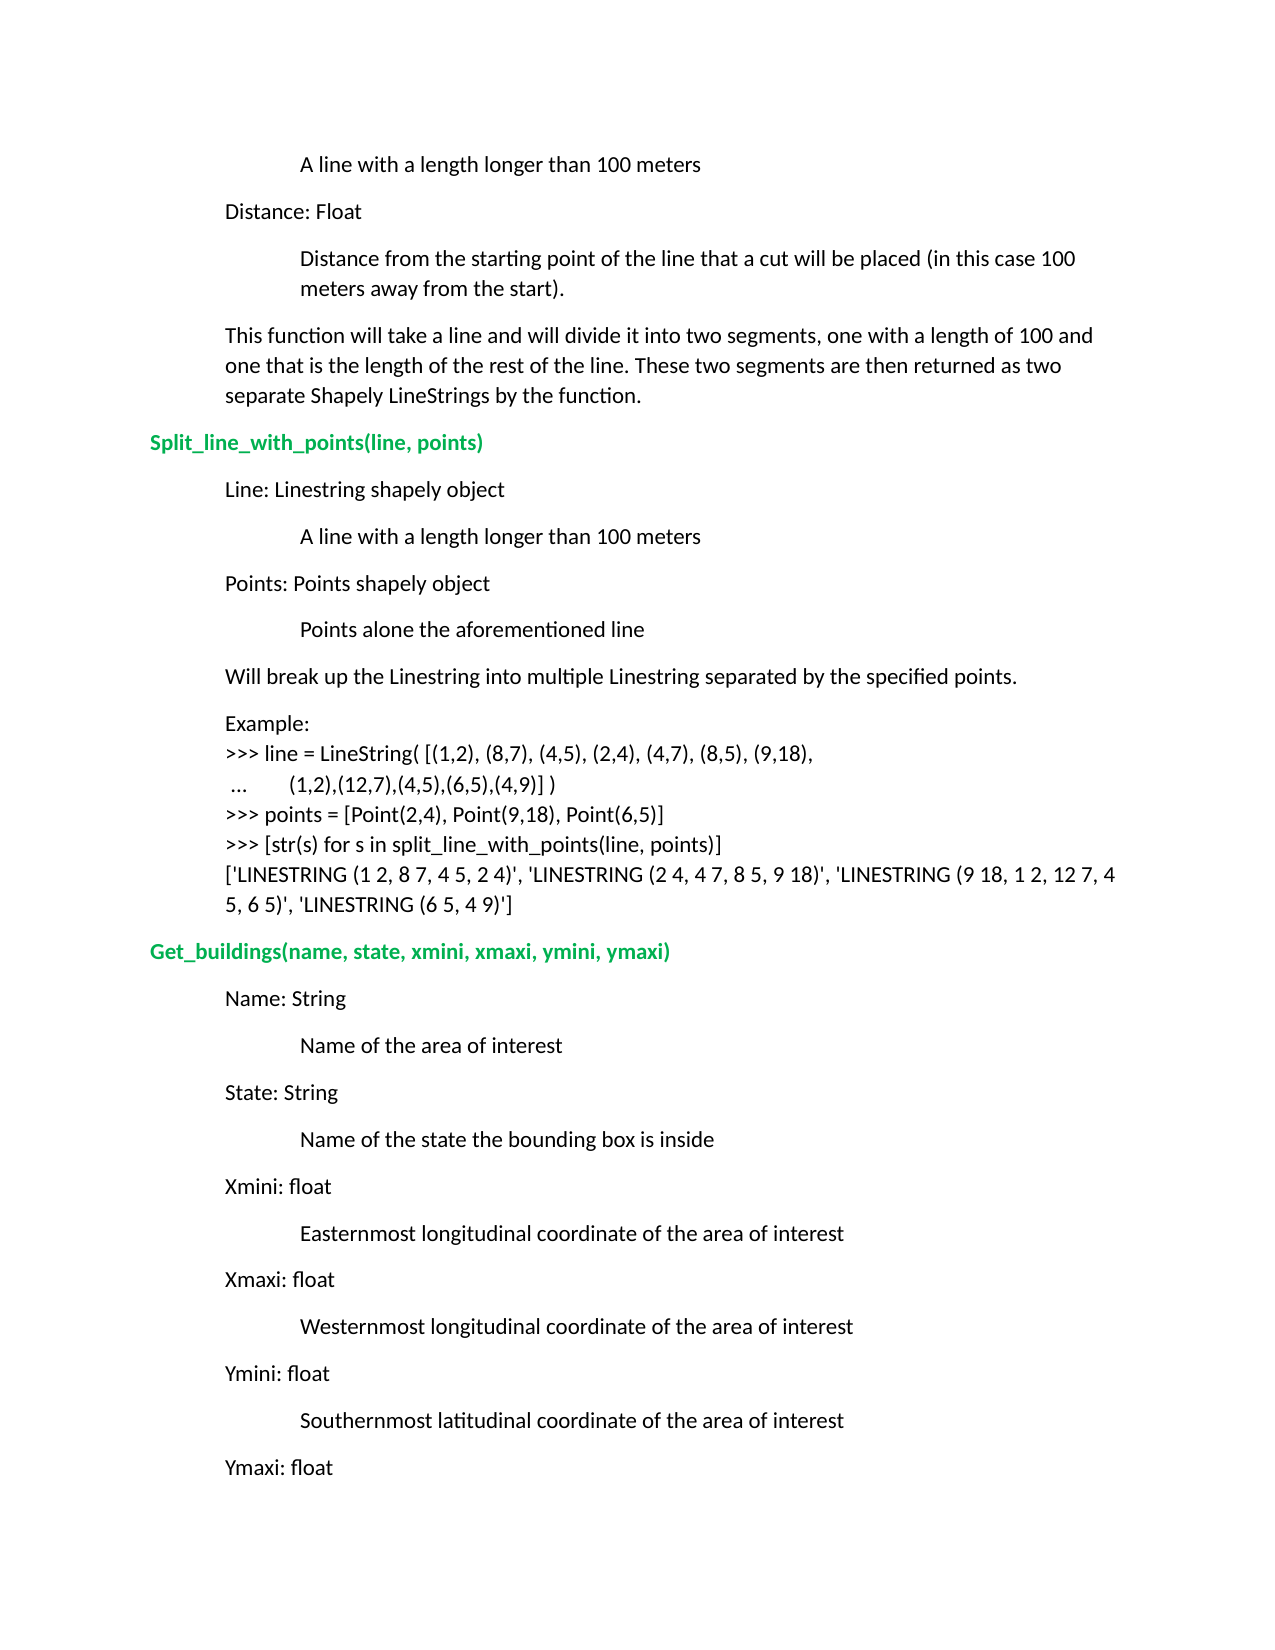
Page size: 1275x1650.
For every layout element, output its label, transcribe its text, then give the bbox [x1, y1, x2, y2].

text State: String [150, 1078, 1125, 1106]
text Points alone the aforementioned line [150, 616, 1125, 644]
text Easternmost longitudinal coordinate of the area of interest [150, 1219, 1125, 1247]
text Name of the area of interest [150, 1031, 1125, 1059]
text Will break up the Linestring into multiple Linestring separated by the specified points. [150, 662, 1125, 691]
text Name: String [150, 984, 1125, 1012]
text >>> line = LineString( [(1,2), (8,7), (4,5), (2,4), (4,7), (8,5), (9,18), [150, 739, 1125, 768]
text Line: Linestring shapely object [150, 475, 1125, 503]
text Example: [150, 709, 1125, 737]
text ['LINESTRING (1 2, 8 7, 4 5, 2 4)', 'LINESTRING (2 4, 4 7, 8 5, 9 18)', 'LINESTRING (9 18, 1 2, 12 7, 4 5, 6 5)', 'LINESTRING (6 5, 4 9)'] [225, 860, 1125, 919]
text This function will take a line and will divide it into two segments, one with a length of 100 and one that is the length of the rest of the line. These two segments are then returned as two separate Shapely LineStrings by the function. [225, 321, 1125, 409]
text A line with a length longer than 100 meters [150, 150, 1125, 178]
text >>> points = [Point(2,4), Point(9,18), Point(6,5)] [150, 800, 1125, 828]
text Points: Points shapely object [150, 569, 1125, 597]
text Distance from the starting point of the line that a cut will be placed (in this case 100 meters away from the start). [300, 244, 1125, 302]
text Name of the state the bounding box is inside [150, 1125, 1125, 1153]
text Southernmost latitudinal coordinate of the area of interest [150, 1406, 1125, 1434]
text Split_line_with_points(line, points) [150, 428, 1125, 456]
text A line with a length longer than 100 meters [150, 522, 1125, 550]
text Xmini: float [150, 1172, 1125, 1200]
text Ymini: float [150, 1359, 1125, 1387]
text >>> [str(s) for s in split_line_with_points(line, points)] [150, 830, 1125, 858]
text Westernmost longitudinal coordinate of the area of interest [150, 1312, 1125, 1341]
text Xmaxi: float [150, 1266, 1125, 1294]
text Get_buildings(name, state, xmini, xmaxi, ymini, ymaxi) [150, 937, 1125, 966]
text ... (1,2),(12,7),(4,5),(6,5),(4,9)] ) [150, 770, 1125, 798]
text Ymaxi: float [150, 1453, 1125, 1481]
text Distance: Float [150, 197, 1125, 225]
